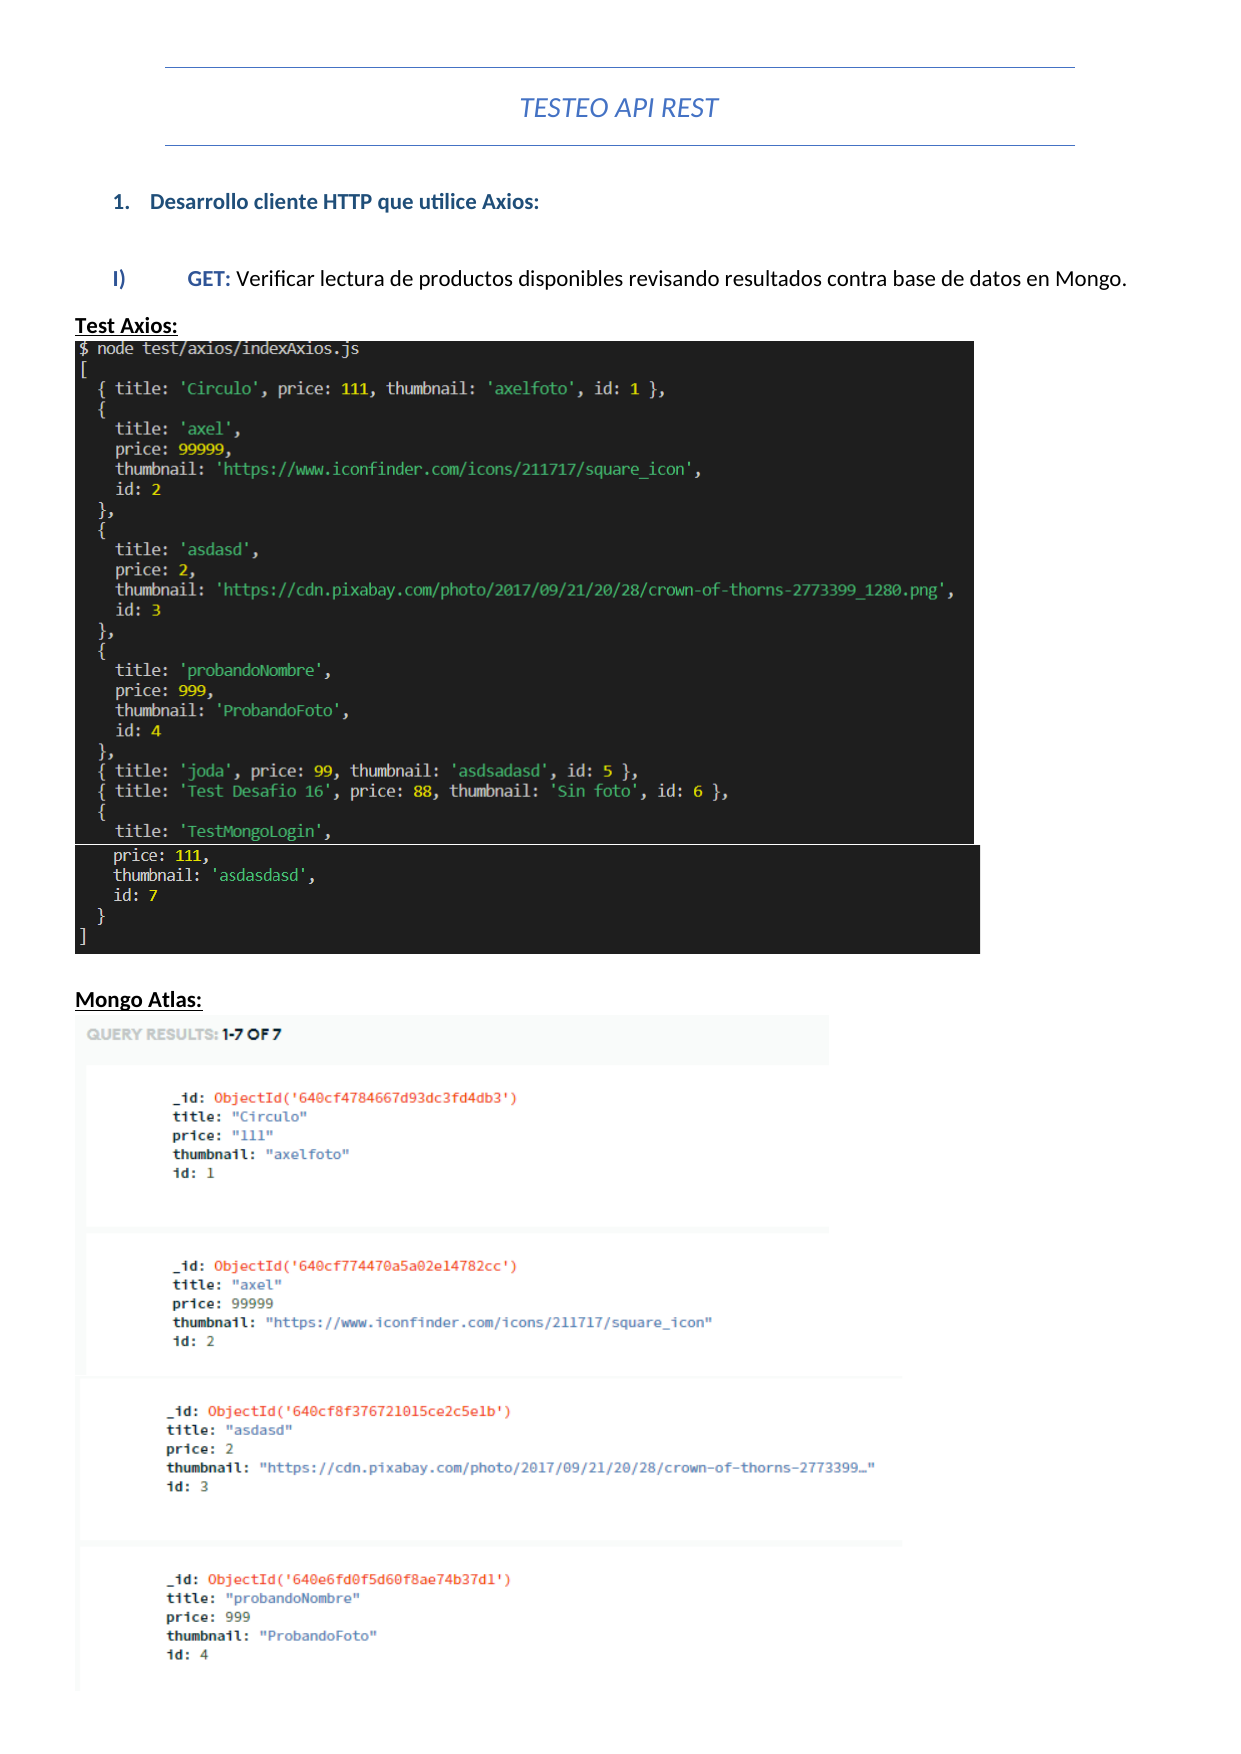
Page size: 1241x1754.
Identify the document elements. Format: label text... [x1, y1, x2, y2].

picture [75, 1015, 829, 1375]
text Mongo Atlas: [75, 986, 1165, 1013]
picture [75, 845, 980, 954]
text Test Axios: [75, 311, 1165, 339]
list GET: Verificar lectura de productos disponibles revisando resultados contra base de datos en Mongo. [112, 264, 1165, 292]
picture [75, 341, 974, 844]
picture [75, 1376, 903, 1691]
list Desarrollo cliente HTTP que utilice Axios: [112, 187, 1165, 215]
text TESTEO API REST [165, 68, 1075, 145]
